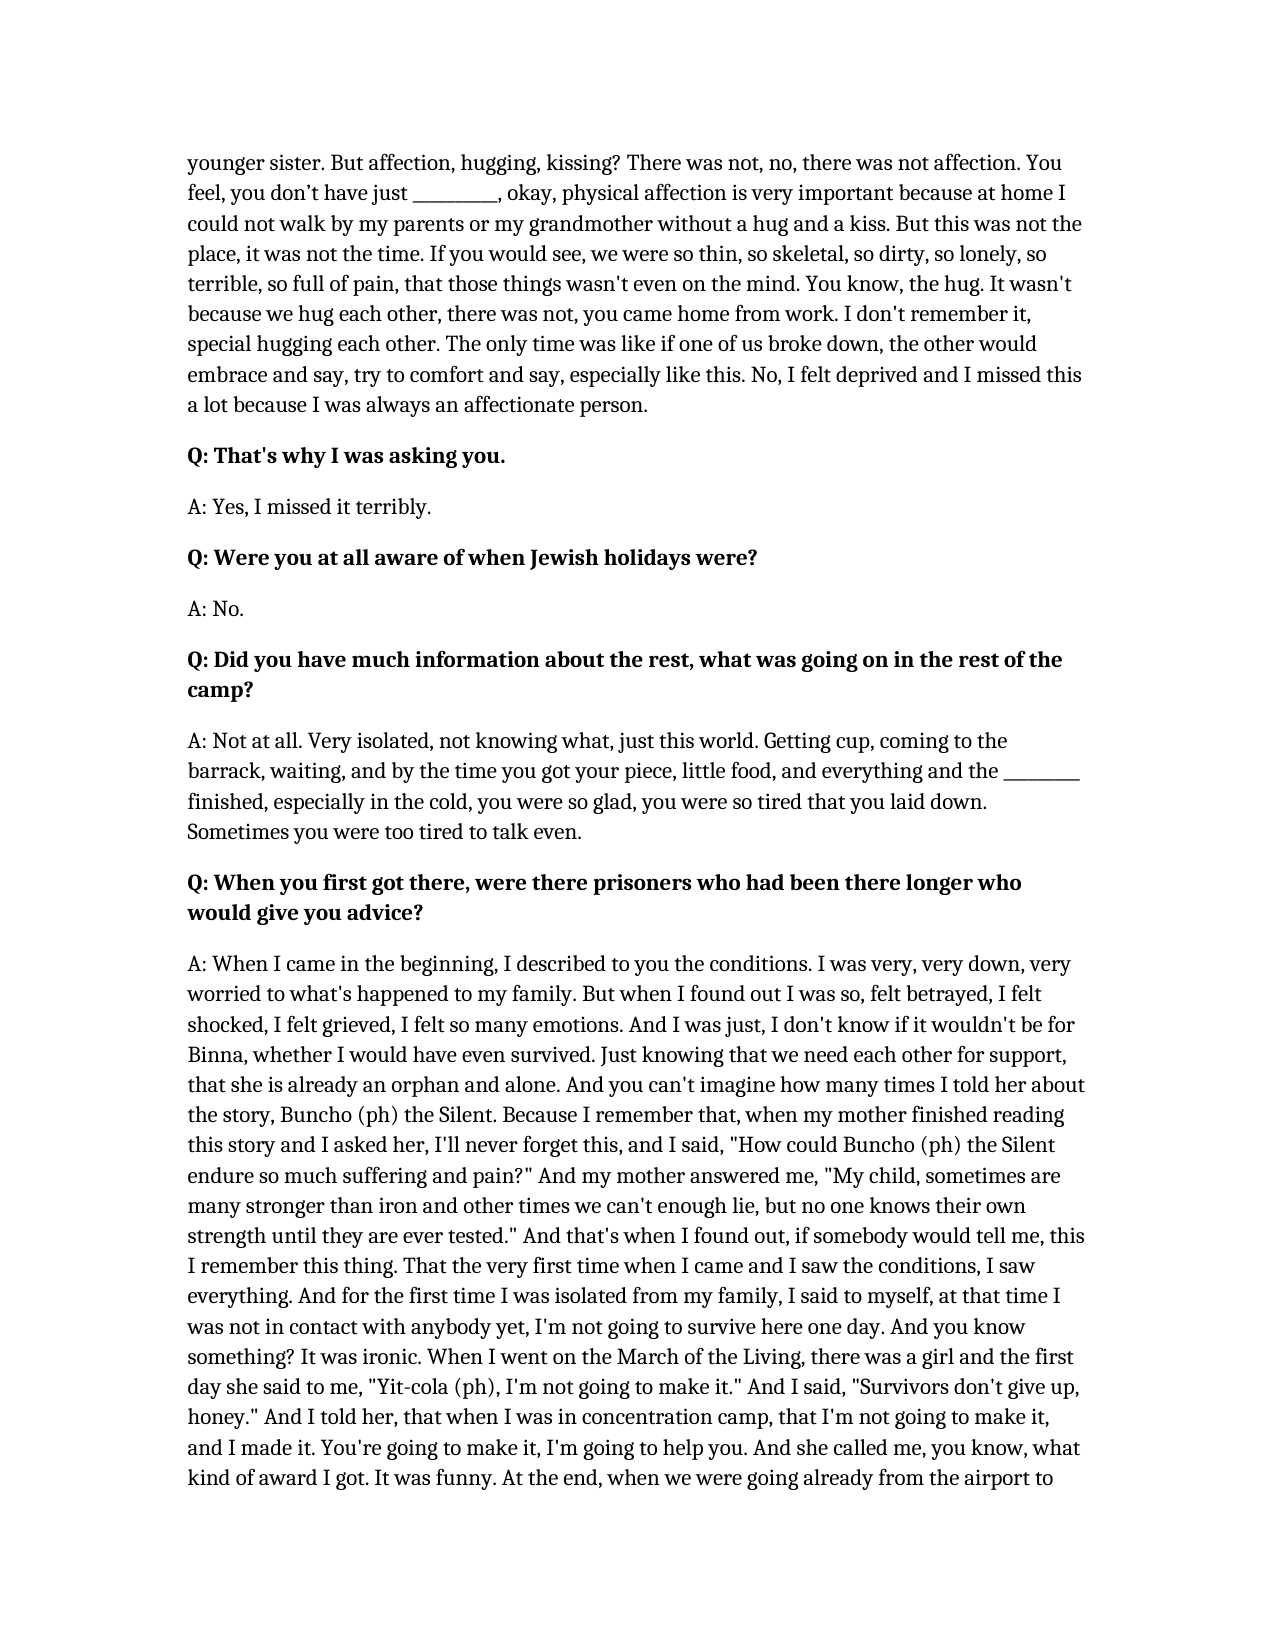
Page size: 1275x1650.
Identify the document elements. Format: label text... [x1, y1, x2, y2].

text Q: Did you have much information about the rest, what was going on in the rest of the camp? [187, 647, 1087, 703]
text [187, 150, 1087, 418]
text Q: Were you at all aware of when Jewish holidays were? [187, 545, 1087, 571]
text A: No. [187, 596, 1087, 622]
text A: Yes, I missed it terribly. [187, 494, 1087, 520]
text Q: That's why I was asking you. [187, 443, 1087, 469]
text Q: When you first got there, were there prisoners who had been there longer who would give you advice? [187, 870, 1087, 926]
text A: Not at all. Very isolated, not knowing what, just this world. Getting cup, coming to the barrack, waiting, and by the time you got your piece, little food, and everything and the _________ finished, especially in the cold, you were so glad, you were so tired that you laid down. Sometimes you were too tired to talk even. [187, 728, 1087, 845]
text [187, 951, 1087, 1491]
